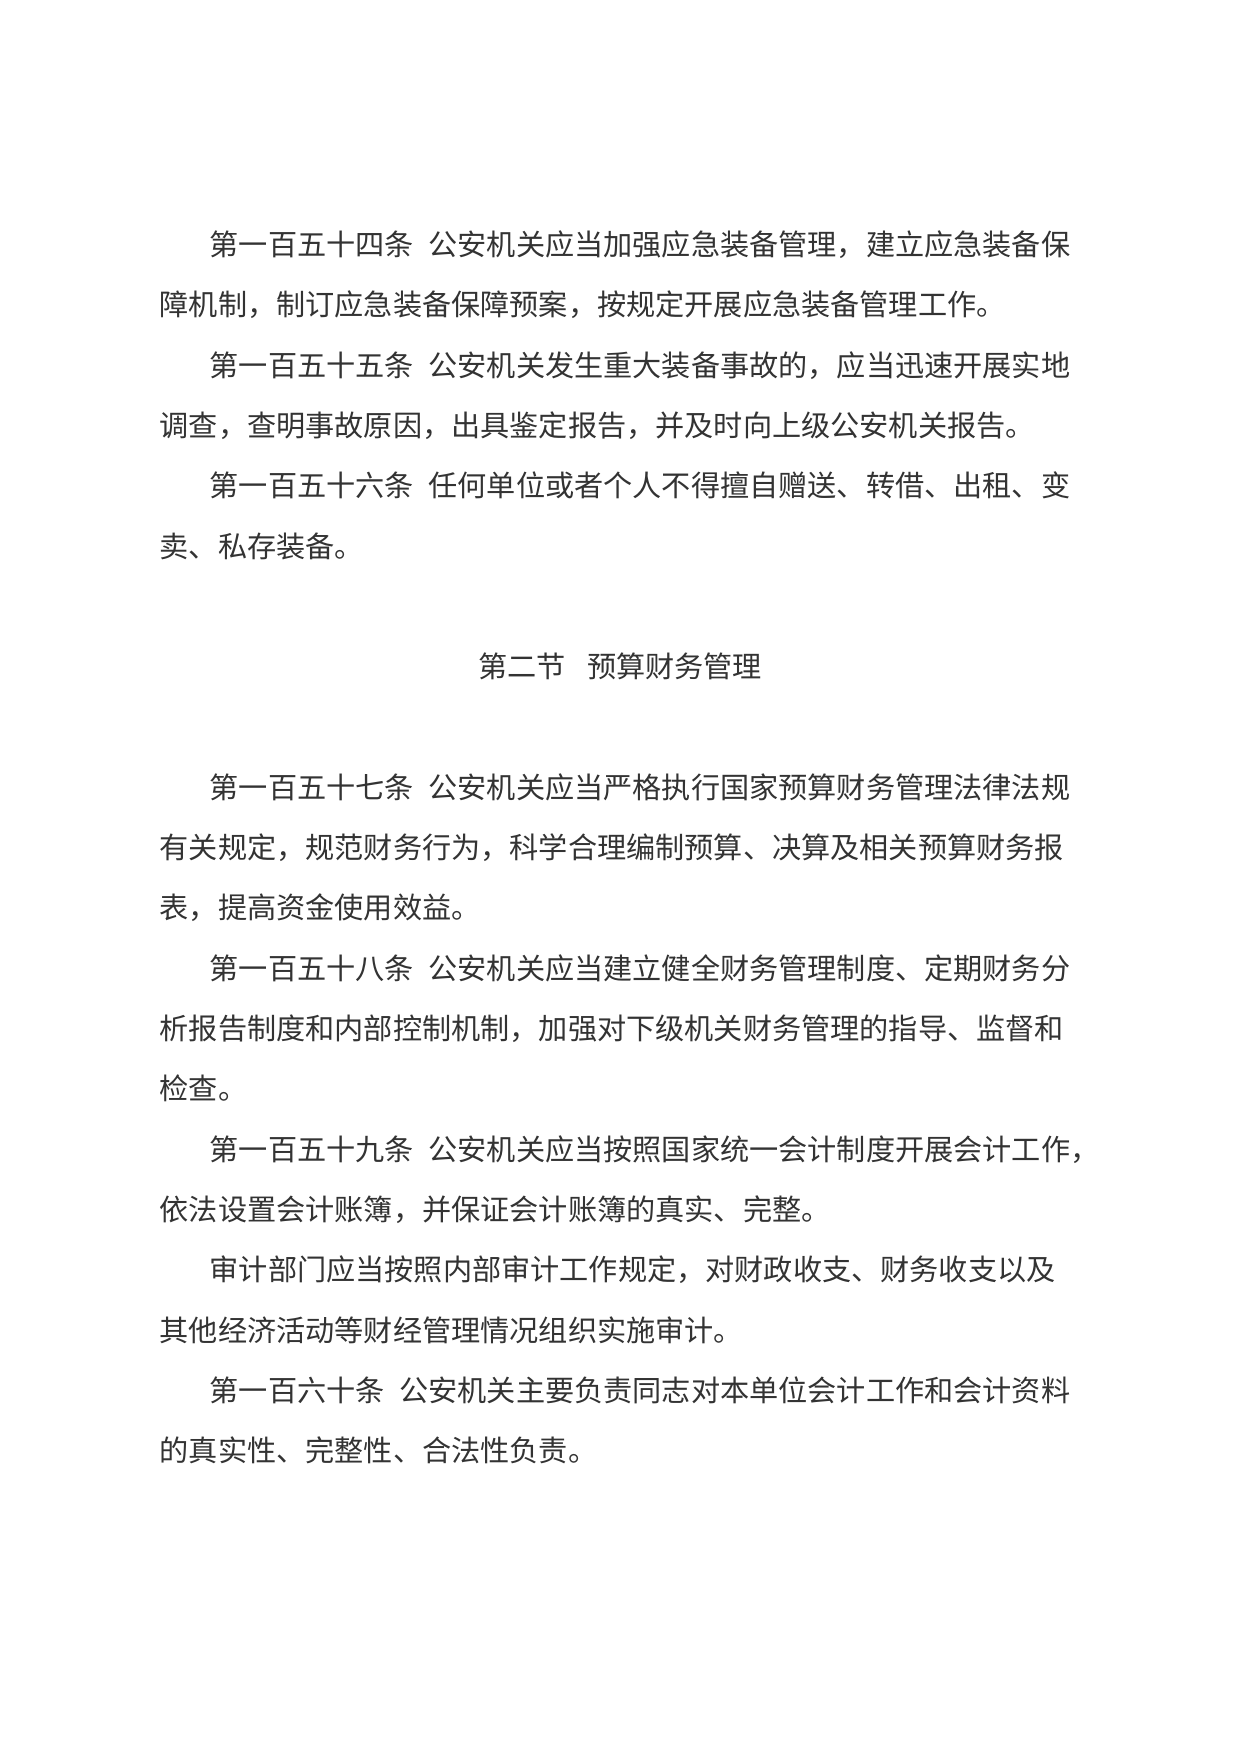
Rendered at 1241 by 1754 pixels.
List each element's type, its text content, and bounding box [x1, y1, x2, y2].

text 第一百五十五条 公安机关发生重大装备事故的，应当迅速开展实地调查，查明事故原因，出具鉴定报告，并及时向上级公安机关报告。 [159, 333, 1081, 454]
text 审计部门应当按照内部审计工作规定，对财政收支、财务收支以及其他经济活动等财经管理情况组织实施审计。 [159, 1238, 1081, 1358]
text 第一百六十条 公安机关主要负责同志对本单位会计工作和会计资料的真实性、完整性、合法性负责。 [159, 1358, 1081, 1479]
text 第一百五十四条 公安机关应当加强应急装备管理，建立应急装备保障机制，制订应急装备保障预案，按规定开展应急装备管理工作。 [159, 213, 1081, 333]
text 第一百五十九条 公安机关应当按照国家统一会计制度开展会计工作，依法设置会计账簿，并保证会计账簿的真实、完整。 [159, 1117, 1081, 1238]
text 第二节 预算财务管理 [159, 635, 1081, 695]
text 第一百五十七条 公安机关应当严格执行国家预算财务管理法律法规有关规定，规范财务行为，科学合理编制预算、决算及相关预算财务报表，提高资金使用效益。 [159, 755, 1081, 936]
text 第一百五十六条 任何单位或者个人不得擅自赠送、转借、出租、变卖、私存装备。 [159, 454, 1081, 574]
text 第一百五十八条 公安机关应当建立健全财务管理制度、定期财务分析报告制度和内部控制机制，加强对下级机关财务管理的指导、监督和检查。 [159, 936, 1081, 1117]
